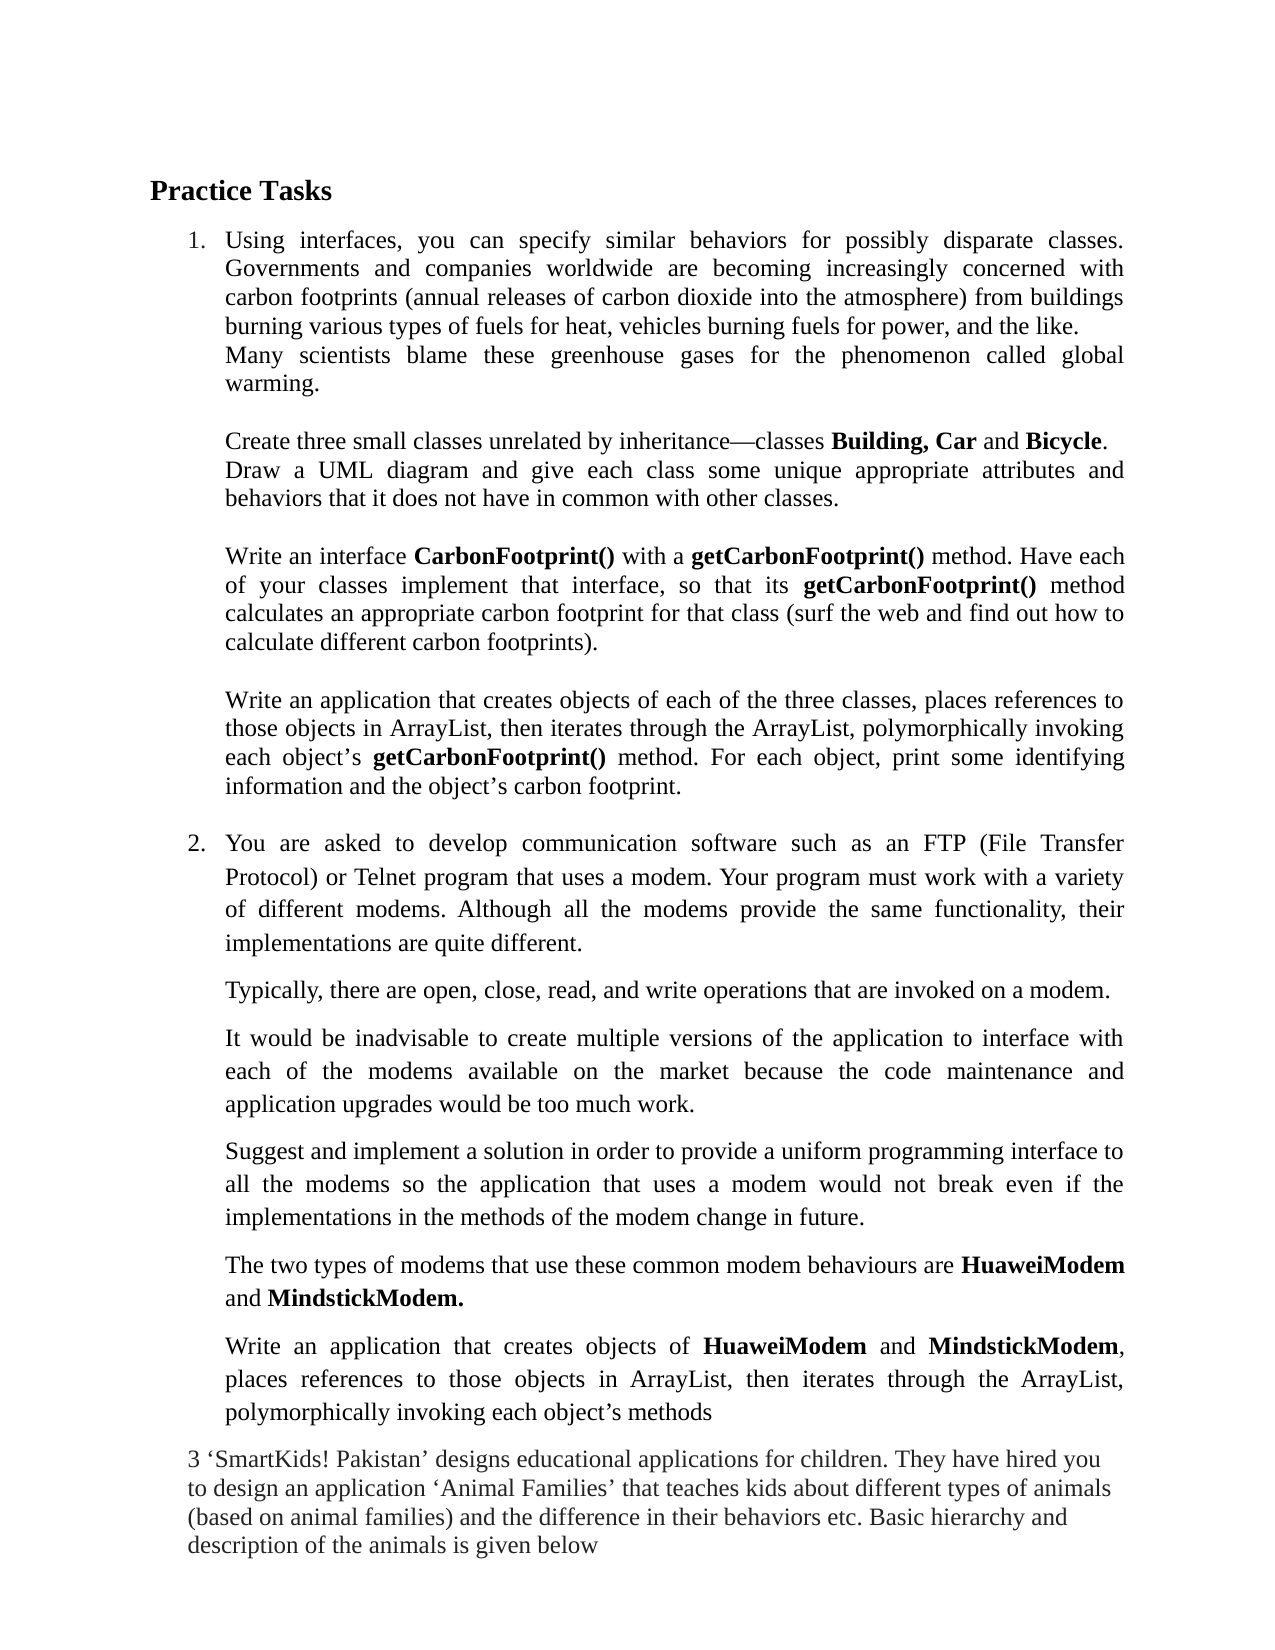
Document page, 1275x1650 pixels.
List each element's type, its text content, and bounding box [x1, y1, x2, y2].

list Draw a UML diagram and give each class some unique appropriate attributes and behaviors that it does not have in common with other classes. [225, 455, 1125, 512]
text Practice Tasks [150, 173, 1125, 206]
text Write an application that creates objects of HuaweiModem and MindstickModem, places references to those objects in ArrayList, then iterates through the ArrayList, polymorphically invoking each object’s methods [225, 1331, 1125, 1426]
text The two types of modems that use these common modem behaviours are HuaweiModem and MindstickModem. [225, 1250, 1125, 1312]
text Suggest and implement a solution in order to provide a uniform programming interface to all the modems so the application that uses a modem would not break even if the implementations in the methods of the modem change in future. [225, 1136, 1125, 1231]
list You are asked to develop communication software such as an FTP (File Transfer Protocol) or Telnet program that uses a modem. Your program must work with a variety of different modems. Although all the modems provide the same functionality, their implementations are quite different. [187, 828, 1125, 956]
text It would be inadvisable to create multiple versions of the application to interface with each of the modems available on the market because the code maintenance and application upgrades would be too much work. [225, 1023, 1125, 1118]
text Typically, there are open, close, read, and write operations that are invoked on a modem. [225, 975, 1125, 1004]
list Many scientists blame these greenhouse gases for the phenomenon called global warming. [225, 340, 1125, 397]
list Write an interface CarbonFootprint() with a getCarbonFootprint() method. Have each of your classes implement that interface, so that its getCarbonFootprint() method calculates an appropriate carbon footprint for that class (surf the web and find out how to calculate different carbon footprints). [225, 541, 1125, 656]
list Write an application that creates objects of each of the three classes, places references to those objects in ArrayList, then iterates through the ArrayList, polymorphically invoking each object’s getCarbonFootprint() method. For each object, print some identifying information and the object’s carbon footprint. [225, 685, 1125, 800]
list Create three small classes unrelated by inheritance—classes Building, Car and Bicycle. [225, 426, 1125, 455]
list Using interfaces, you can specify similar behaviors for possibly disparate classes. Governments and companies worldwide are becoming increasingly concerned with carbon footprints (annual releases of carbon dioxide into the atmosphere) from buildings burning various types of fuels for heat, vehicles burning fuels for power, and the like. [187, 225, 1125, 340]
text 3 ‘SmartKids! Pakistan’ designs educational applications for children. They have hired you to design an application ‘Animal Families’ that teaches kids about different types of animals (based on animal families) and the difference in their behaviors etc. Basic hierarchy and description of the animals is given below [598, 1444, 1125, 1559]
